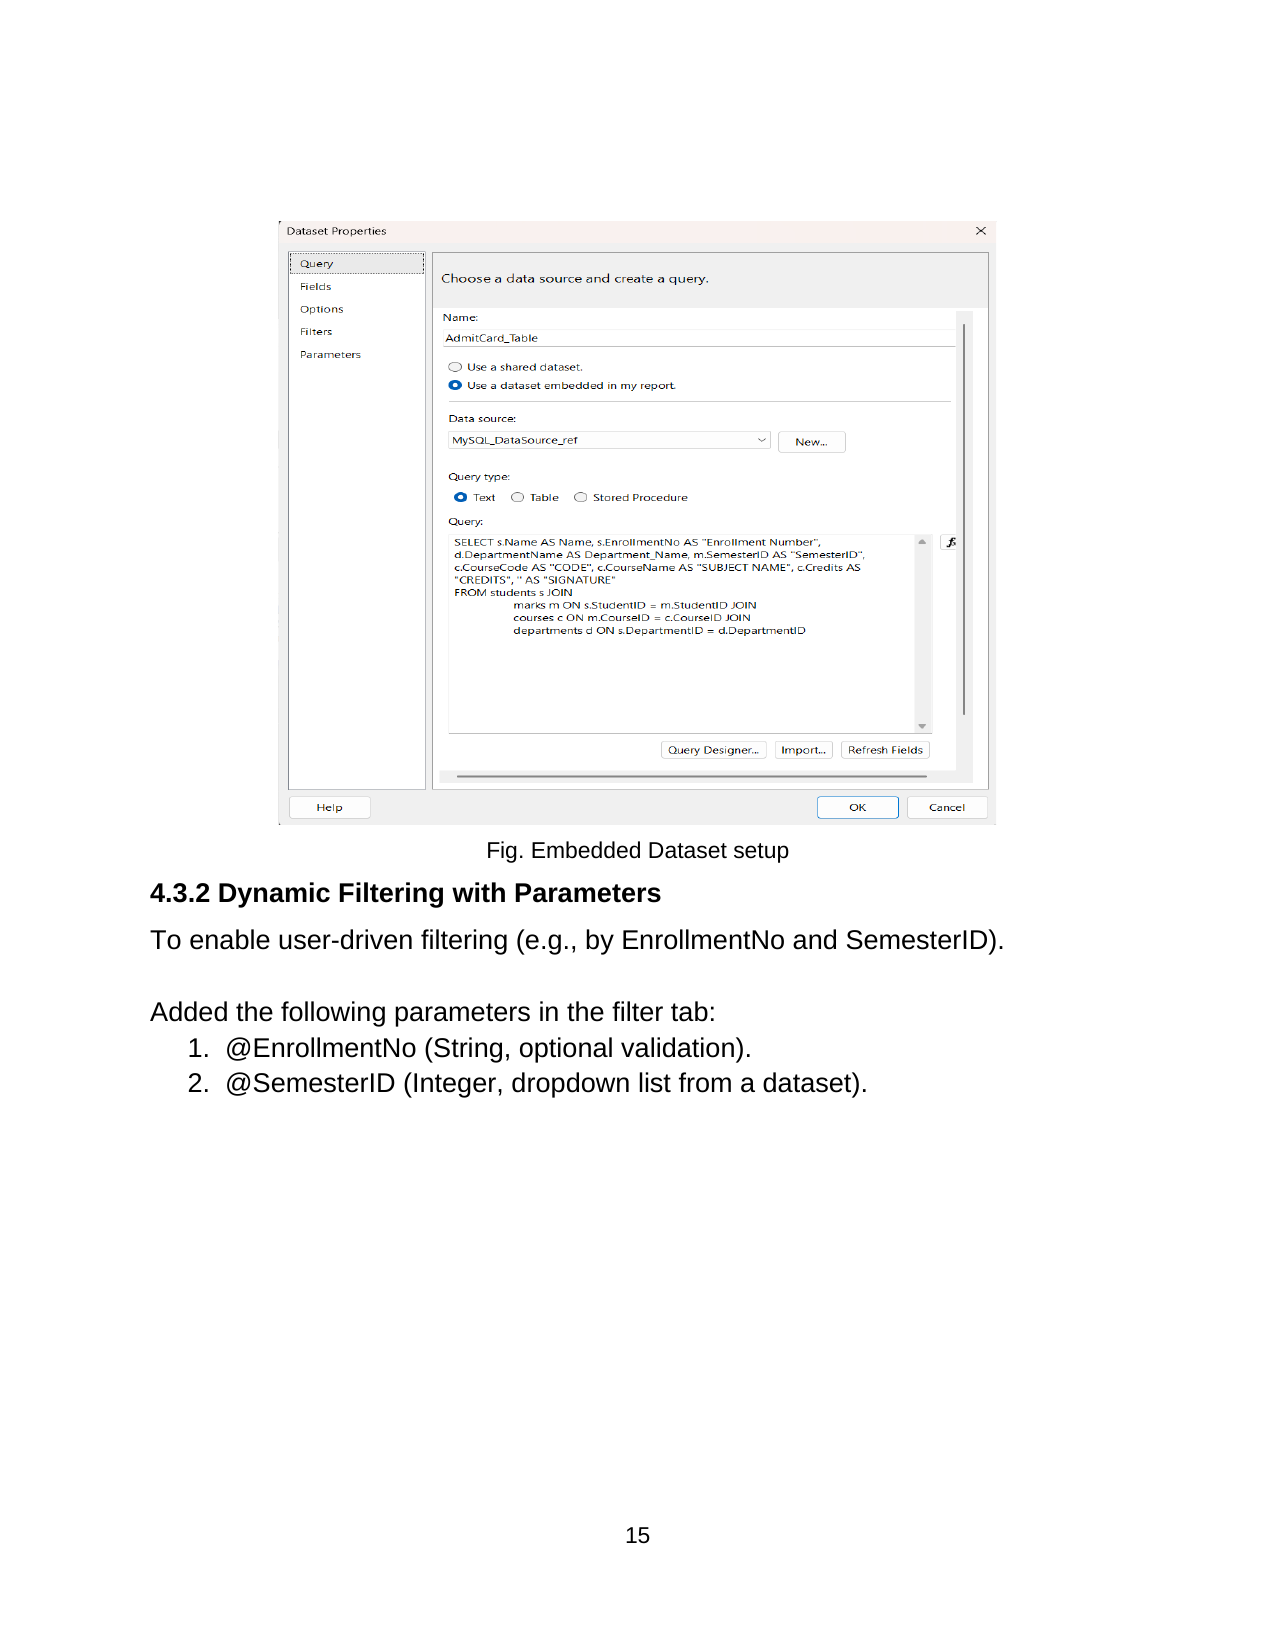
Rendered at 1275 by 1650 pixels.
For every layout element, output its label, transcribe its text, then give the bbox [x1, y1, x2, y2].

text Added the following parameters in the filter tab: [150, 996, 1125, 1027]
list @SemesterID (Integer, dropdown list from a dataset). [187, 1067, 1125, 1099]
text To enable user-driven filtering (e.g., by EnrollmentNo and SemesterID). [150, 924, 1125, 955]
picture [278, 221, 997, 825]
text 4.3.2 Dynamic Filtering with Parameters [150, 877, 1125, 908]
list @EnrollmentNo (String, optional validation). [187, 1032, 1125, 1063]
